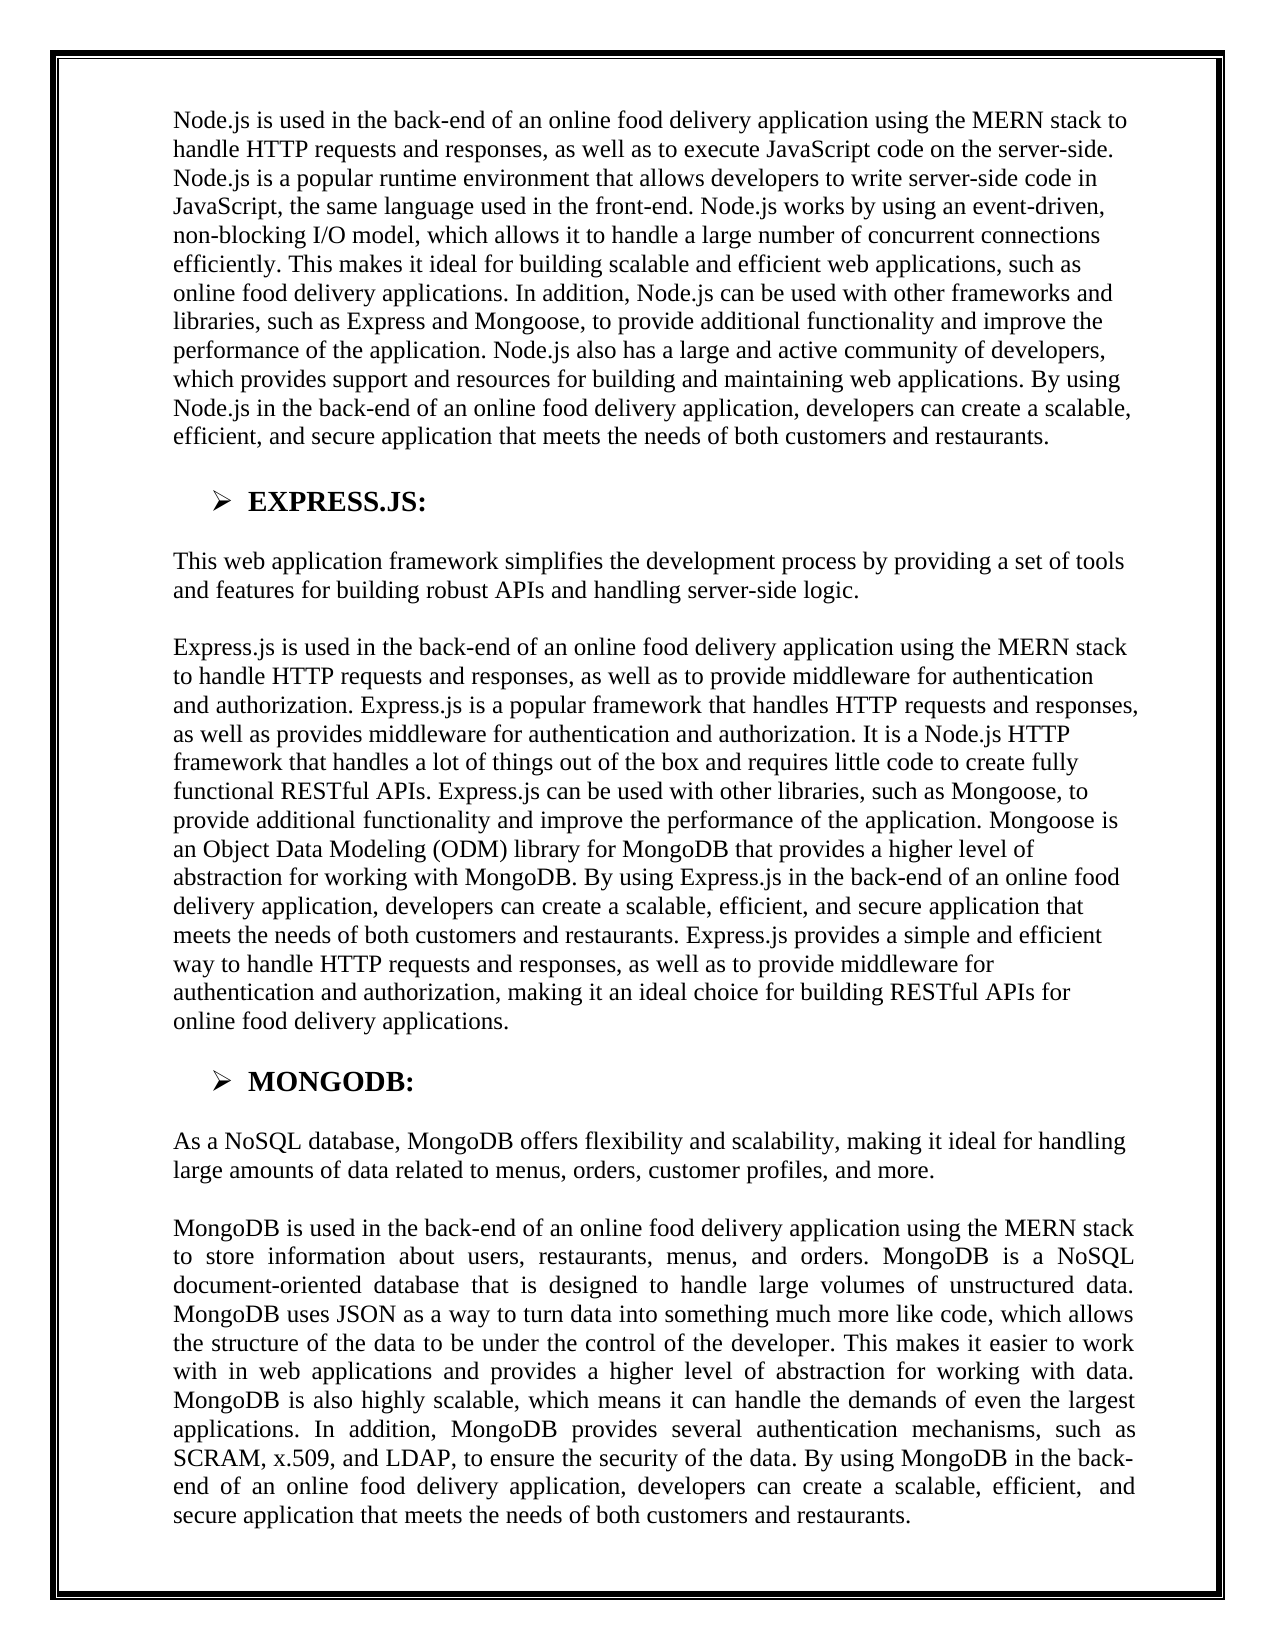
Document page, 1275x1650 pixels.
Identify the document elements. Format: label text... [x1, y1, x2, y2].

subtitle MONGODB: [210, 1064, 1167, 1097]
text Node.js is used in the back-end of an online food delivery application using the MERN stack to handle HTTP requests and responses, as well as to execute JavaScript code on the server-side. Node.js is a popular runtime environment that allows developers to write server-side code in JavaScript, the same language used in the front-end. Node.js works by using an event-driven, non-blocking I/O model, which allows it to handle a large number of concurrent connections efficiently. This makes it ideal for building scalable and efficient web applications, such as online food delivery applications. In addition, Node.js can be used with other frameworks and libraries, such as Express and Mongoose, to provide additional functionality and improve the performance of the application. Node.js also has a large and active community of developers, which provides support and resources for building and maintaining web applications. By using Node.js in the back-end of an online food delivery application, developers can create a scalable, efficient, and secure application that meets the needs of both customers and restaurants. [173, 105, 1132, 450]
subtitle EXPRESS.JS: [210, 484, 1167, 517]
text MongoDB is used in the back-end of an online food delivery application using the MERN stack to store information about users, restaurants, menus, and orders. MongoDB is a NoSQL document-oriented database that is designed to handle large volumes of unstructured data. MongoDB uses JSON as a way to turn data into something much more like code, which allows the structure of the data to be under the control of the developer. This makes it easier to work with in web applications and provides a higher level of abstraction for working with data. MongoDB is also highly scalable, which means it can handle the demands of even the largest applications. In addition, MongoDB provides several authentication mechanisms, such as SCRAM, x.509, and LDAP, to ensure the security of the data. By using MongoDB in the back- end of an online food delivery application, developers can create a scalable, efficient, and secure application that meets the needs of both customers and restaurants. [173, 1213, 1136, 1529]
text As a NoSQL database, MongoDB offers flexibility and scalability, making it ideal for handling large amounts of data related to menus, orders, customer profiles, and more. [173, 1126, 1128, 1184]
text This web application framework simplifies the development process by providing a set of tools and features for building robust APIs and handling server-side logic. [173, 546, 1127, 604]
text authentication and authorization, making it an ideal choice for building RESTful APIs for online food delivery applications. [173, 977, 1073, 1035]
text and authorization. Express.js is a popular framework that handles HTTP requests and responses, as well as provides middleware for authentication and authorization. It is a Node.js HTTP framework that handles a lot of things out of the box and requires little code to create fully functional RESTful APIs. Express.js can be used with other libraries, such as Mongoose, to provide additional functionality and improve the performance of the application. Mongoose is an Object Data Modeling (ODM) library for MongoDB that provides a higher level of abstraction for working with MongoDB. By using Express.js in the back-end of an online food delivery application, developers can create a scalable, efficient, and secure application that meets the needs of both customers and restaurants. Express.js provides a simple and efficient way to handle HTTP requests and responses, as well as to provide middleware for [173, 690, 1142, 977]
text Express.js is used in the back-end of an online food delivery application using the MERN stack to handle HTTP requests and responses, as well as to provide middleware for authentication [173, 632, 1133, 690]
